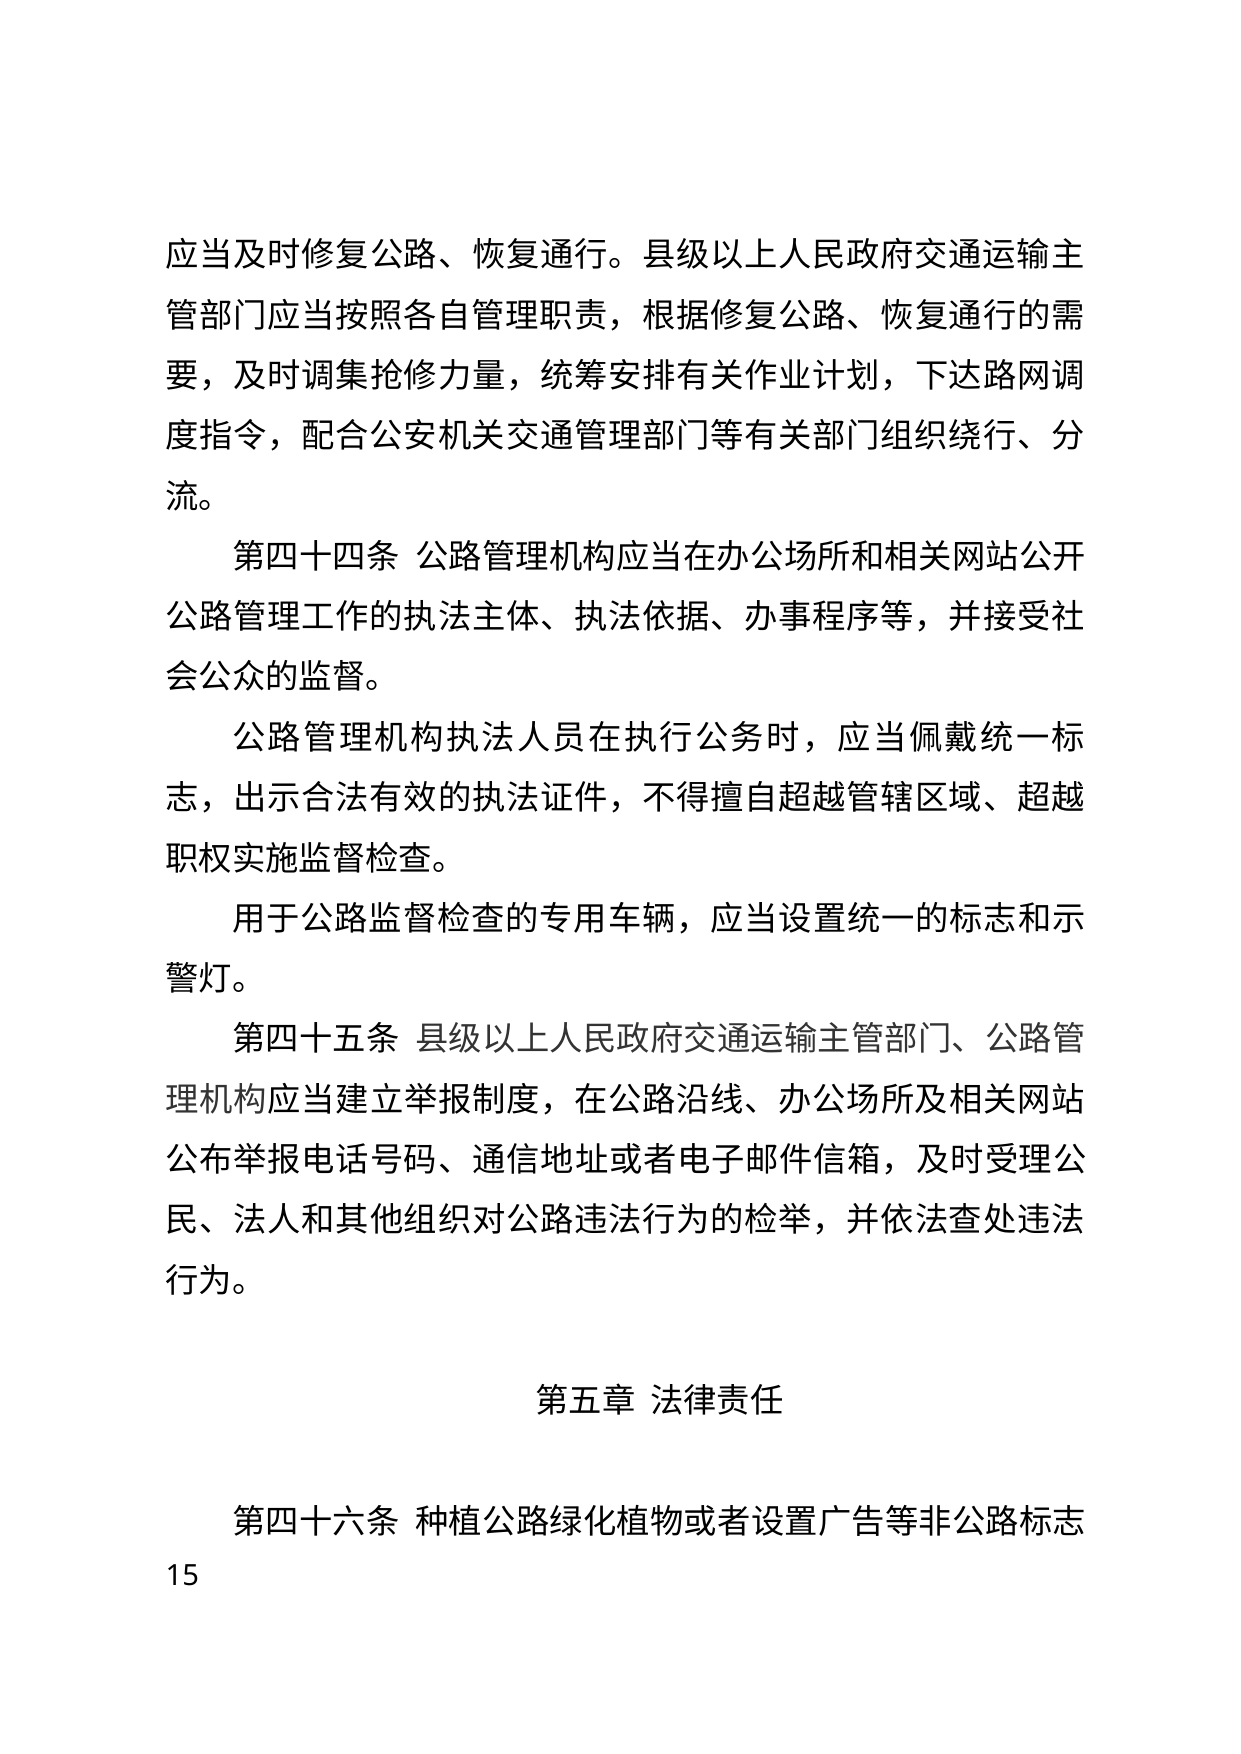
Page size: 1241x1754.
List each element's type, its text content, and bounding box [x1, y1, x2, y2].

text 第四十四条 公路管理机构应当在办公场所和相关网站公开公路管理工作的执法主体、执法依据、办事程序等，并接受社会公众的监督。 [165, 520, 1087, 701]
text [165, 1485, 1087, 1545]
text 第五章 法律责任 [165, 1364, 1087, 1425]
text 用于公路监督检查的专用车辆，应当设置统一的标志和示警灯。 [165, 882, 1087, 1003]
text 公路管理机构执法人员在执行公务时，应当佩戴统一标志，出示合法有效的执法证件，不得擅自超越管辖区域、超越职权实施监督检查。 [165, 701, 1087, 882]
text 第四十五条 县级以上人民政府交通运输主管部门、公路管理机构应当建立举报制度，在公路沿线、办公场所及相关网站公布举报电话号码、通信地址或者电子邮件信箱，及时受理公民、法人和其他组织对公路违法行为的检举，并依法查处违法行为。 [165, 1003, 1087, 1304]
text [165, 218, 1087, 520]
